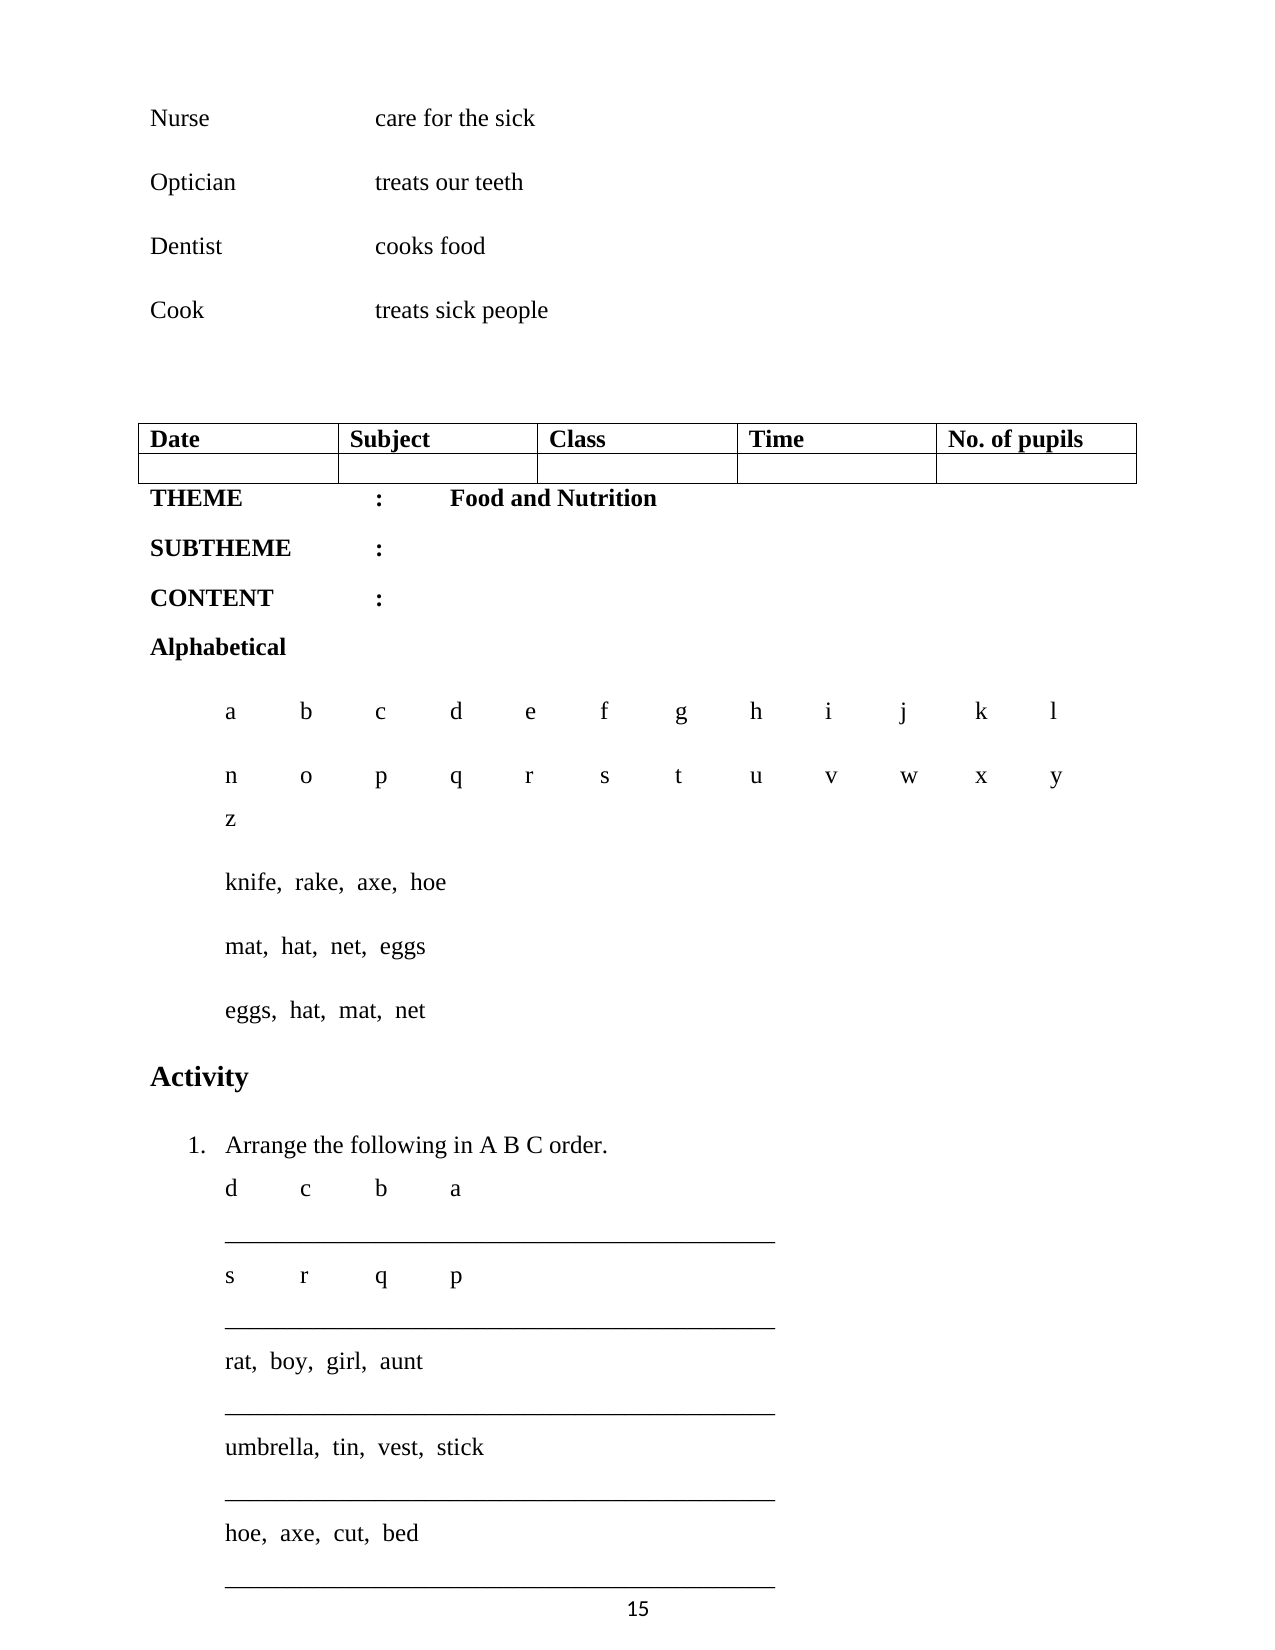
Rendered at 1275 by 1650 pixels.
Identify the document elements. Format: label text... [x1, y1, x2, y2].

list ____________________________________________ [225, 1389, 1125, 1418]
list umbrella, tin, vest, stick [225, 1432, 1125, 1461]
table_header No. of pupils [937, 424, 1136, 453]
text Dentist cooks food [150, 231, 1125, 260]
list Arrange the following in A B C order. [187, 1130, 1125, 1159]
table_cell [538, 454, 737, 482]
text knife, rake, axe, hoe [150, 867, 1125, 896]
table_cell [339, 454, 537, 482]
list rat, boy, girl, aunt [225, 1346, 1125, 1375]
text Activity [150, 1059, 1125, 1093]
text Nurse care for the sick [150, 103, 1125, 132]
table_cell [738, 454, 936, 482]
text mat, hat, net, eggs [150, 931, 1125, 960]
text a b c d e f g h i j k l [150, 696, 1125, 725]
text eggs, hat, mat, net [150, 995, 1125, 1024]
table_header Class [538, 424, 737, 453]
list ____________________________________________ [225, 1217, 1125, 1245]
text Optician treats our teeth [150, 167, 1125, 196]
list hoe, axe, cut, bed [225, 1518, 1125, 1547]
table_cell [937, 454, 1136, 482]
list d c b a [225, 1173, 1125, 1202]
text Alphabetical [150, 632, 1125, 661]
list ____________________________________________ [225, 1562, 1125, 1590]
text THEME : Food and Nutrition [150, 484, 1125, 512]
table_header Time [738, 424, 936, 453]
text CONTENT : [150, 583, 1125, 611]
table_header Date [139, 424, 338, 453]
list ____________________________________________ [225, 1475, 1125, 1504]
table_cell [139, 454, 338, 482]
text Cook treats sick people [150, 295, 1125, 324]
list ____________________________________________ [225, 1303, 1125, 1332]
text SUBTHEME : [150, 533, 1125, 562]
text n o p q r s t u v w x y z [150, 760, 1125, 832]
list s r q p [225, 1260, 1125, 1288]
table_header Subject [339, 424, 537, 453]
